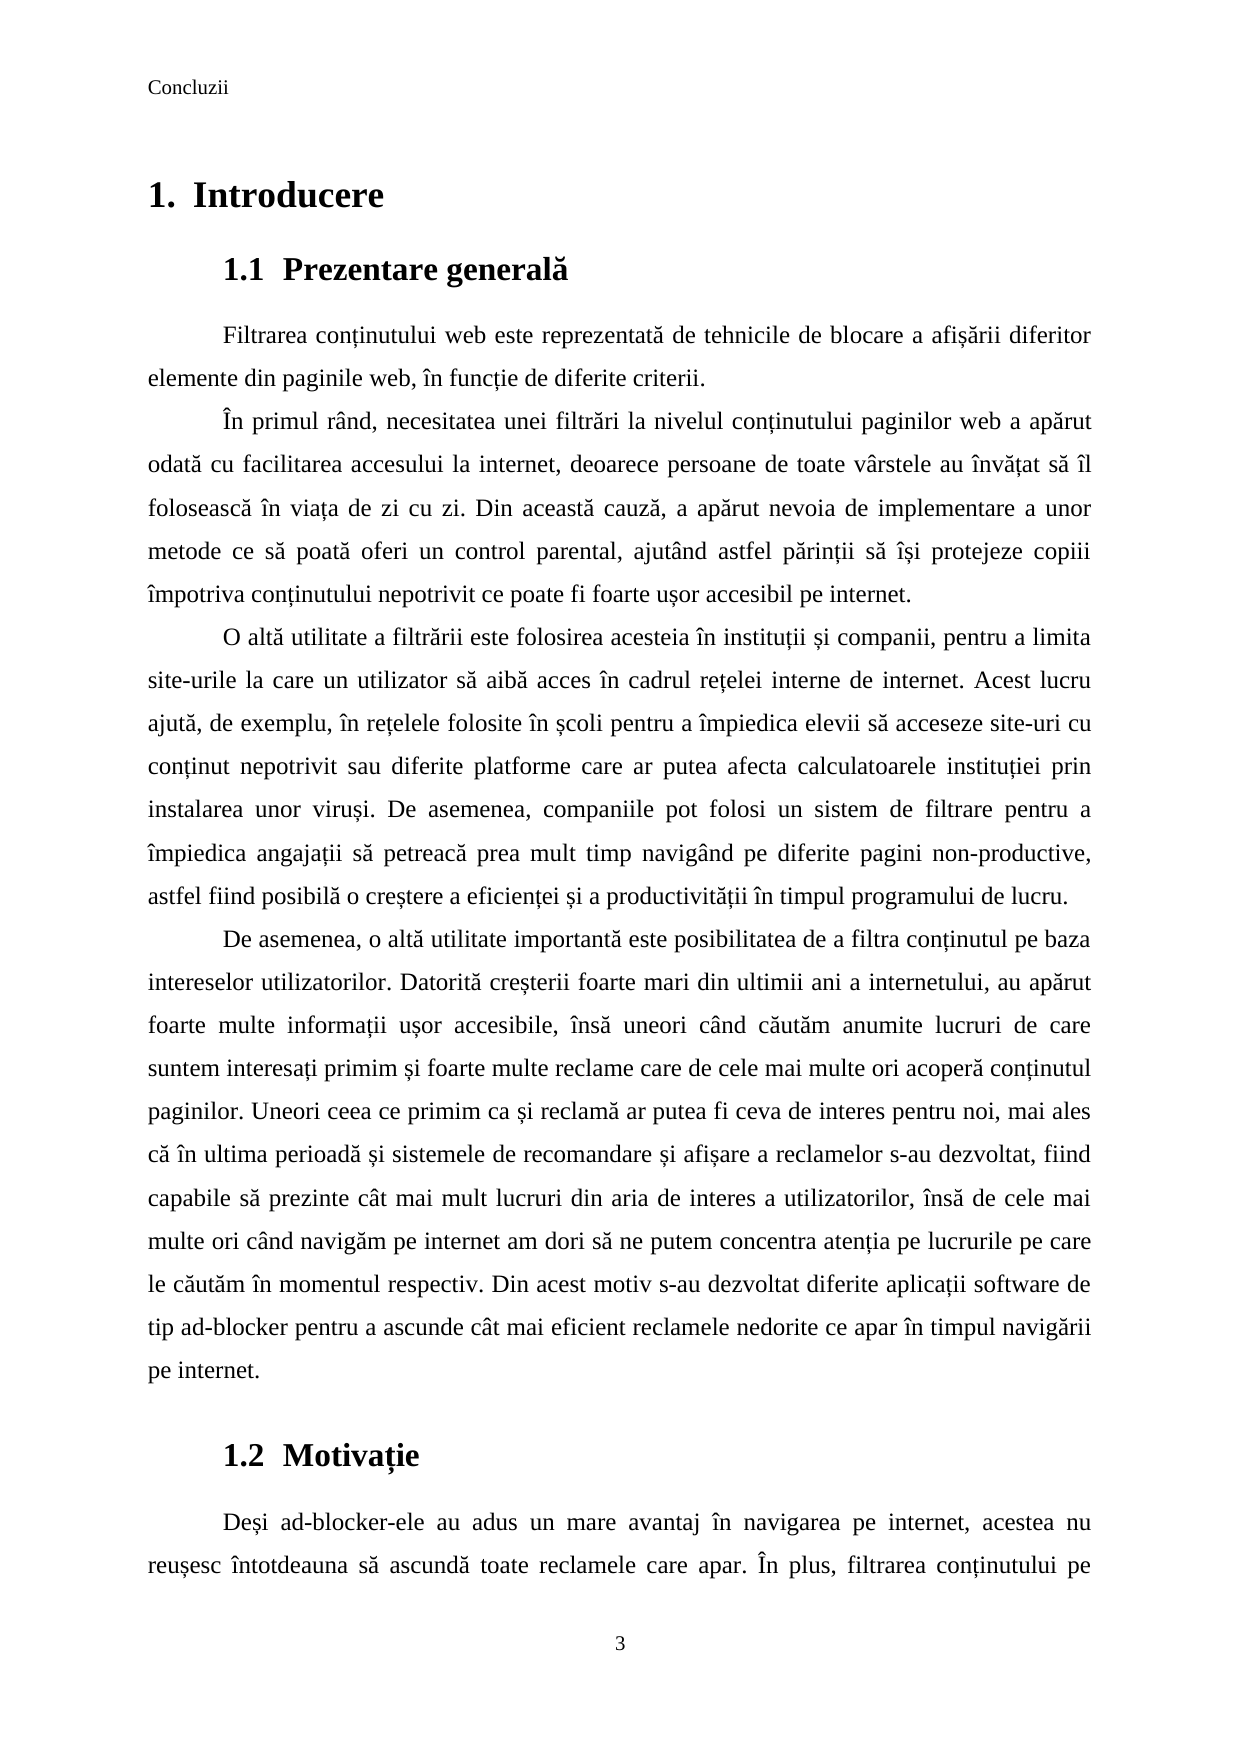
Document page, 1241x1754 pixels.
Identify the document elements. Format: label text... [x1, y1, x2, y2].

text În primul rând, necesitatea unei filtrări la nivelul conținutului paginilor web a apărut odată cu facilitarea accesului la internet, deoarece persoane de toate vârstele au învățat să îl folosească în viața de zi cu zi. Din această cauză, a apărut nevoia de implementare a unor metode ce să poată oferi un control parental, ajutând astfel părinții să își protejeze copiii împotriva conținutului nepotrivit ce poate fi foarte ușor accesibil pe internet. [148, 406, 1092, 608]
subtitle Motivație [223, 1435, 1092, 1474]
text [148, 1507, 1092, 1579]
subtitle Prezentare generală [223, 249, 1092, 287]
text Filtrarea conținutului web este reprezentată de tehnicile de blocare a afișării diferitor elemente din paginile web, în funcție de diferite criterii. [148, 320, 1092, 392]
subtitle Introducere [148, 173, 1092, 216]
text De asemenea, o altă utilitate importantă este posibilitatea de a filtra conținutul pe baza intereselor utilizatorilor. Datorită creșterii foarte mari din ultimii ani a internetului, au apărut foarte multe informații ușor accesibile, însă uneori când căutăm anumite lucruri de care suntem interesați primim și foarte multe reclame care de cele mai multe ori acoperă conținutul paginilor. Uneori ceea ce primim ca și reclamă ar putea fi ceva de interes pentru noi, mai ales că în ultima perioadă și sistemele de recomandare și afișare a reclamelor s-au dezvoltat, fiind capabile să prezinte cât mai mult lucruri din aria de interes a utilizatorilor, însă de cele mai multe ori când navigăm pe internet am dori să ne putem concentra atenția pe lucrurile pe care le căutăm în momentul respectiv. Din acest motiv s-au dezvoltat diferite aplicații software de tip ad-blocker pentru a ascunde cât mai eficient reclamele nedorite ce apar în timpul navigării pe internet. [148, 924, 1092, 1384]
text O altă utilitate a filtrării este folosirea acesteia în instituții și companii, pentru a limita site-urile la care un utilizator să aibă acces în cadrul rețelei interne de internet. Acest lucru ajută, de exemplu, în rețelele folosite în școli pentru a împiedica elevii să acceseze site-uri cu conținut nepotrivit sau diferite platforme care ar putea afecta calculatoarele instituției prin instalarea unor viruși. De asemenea, companiile pot folosi un sistem de filtrare pentru a împiedica angajații să petreacă prea mult timp navigând pe diferite pagini non-productive, astfel fiind posibilă o creștere a eficienței și a productivității în timpul programului de lucru. [148, 622, 1092, 909]
